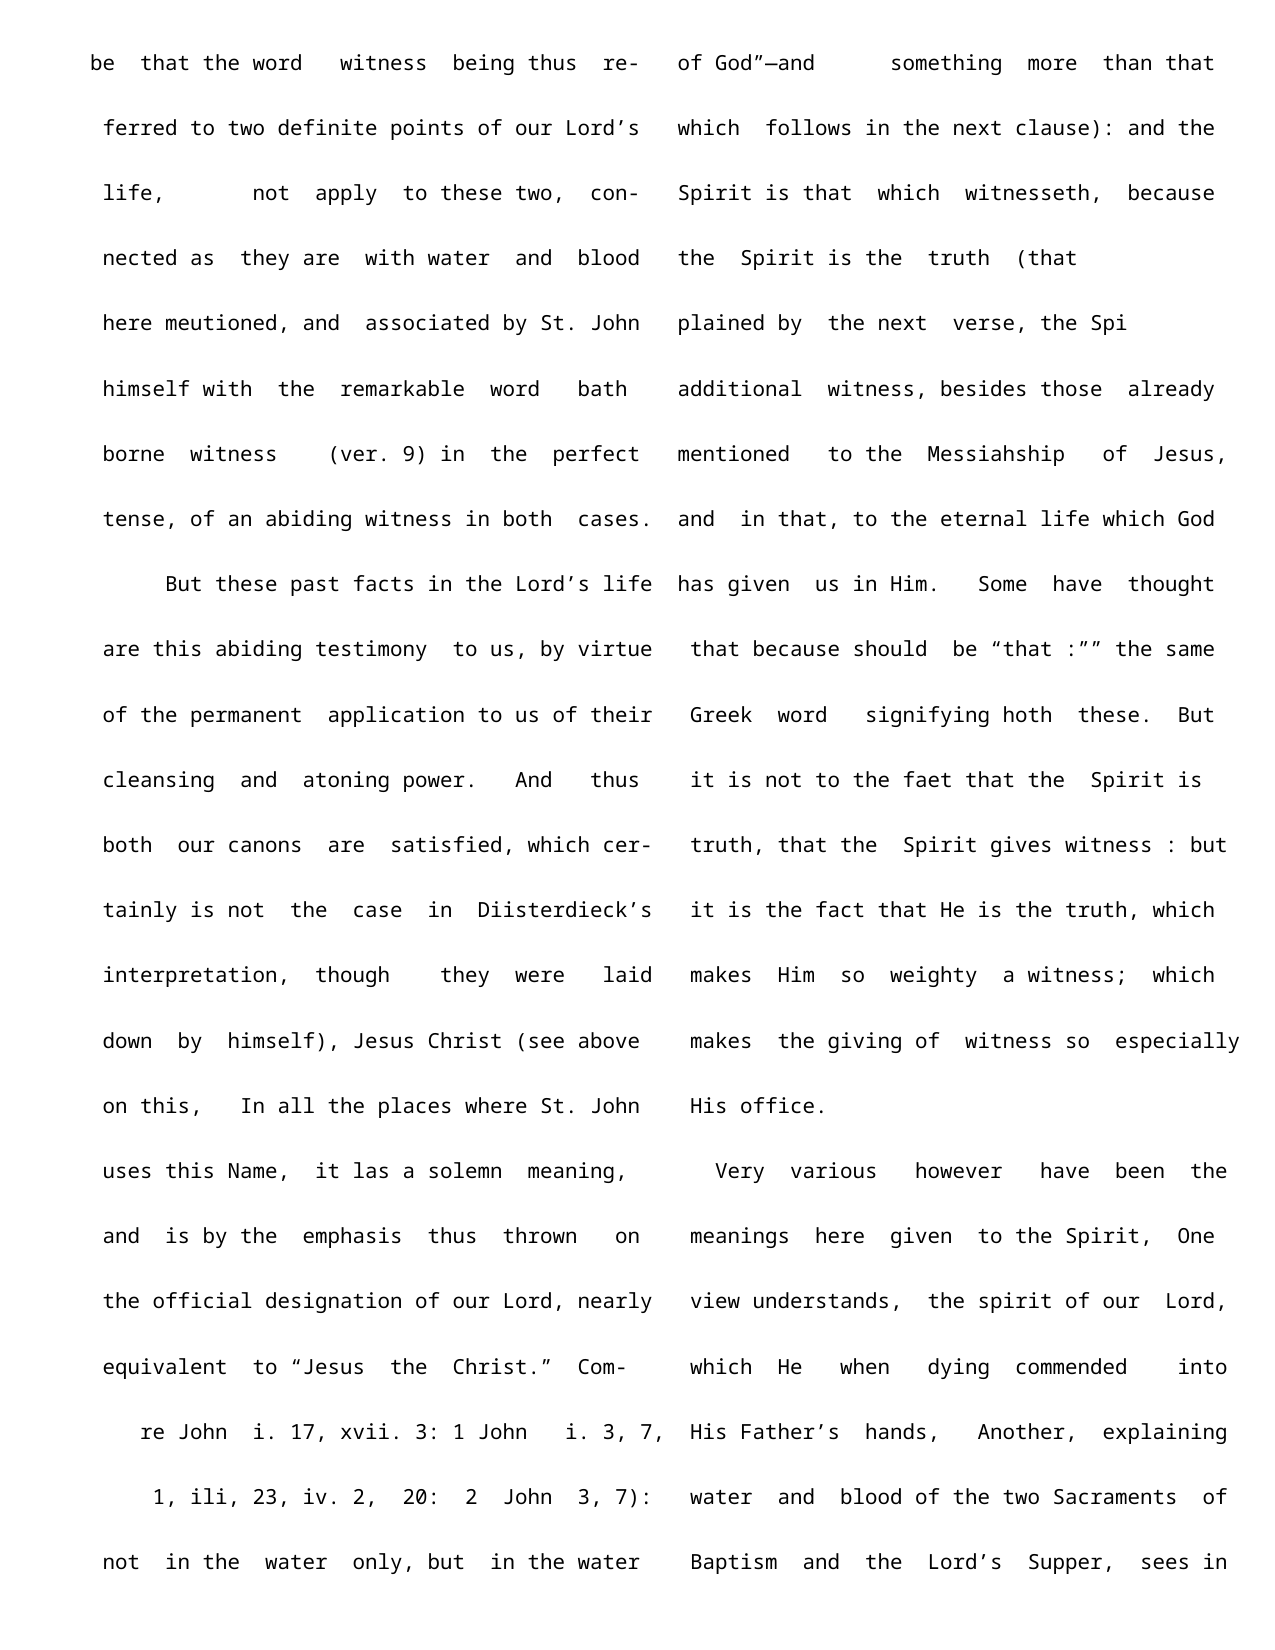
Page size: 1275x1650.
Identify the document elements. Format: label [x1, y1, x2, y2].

text [15, 15, 1260, 1608]
